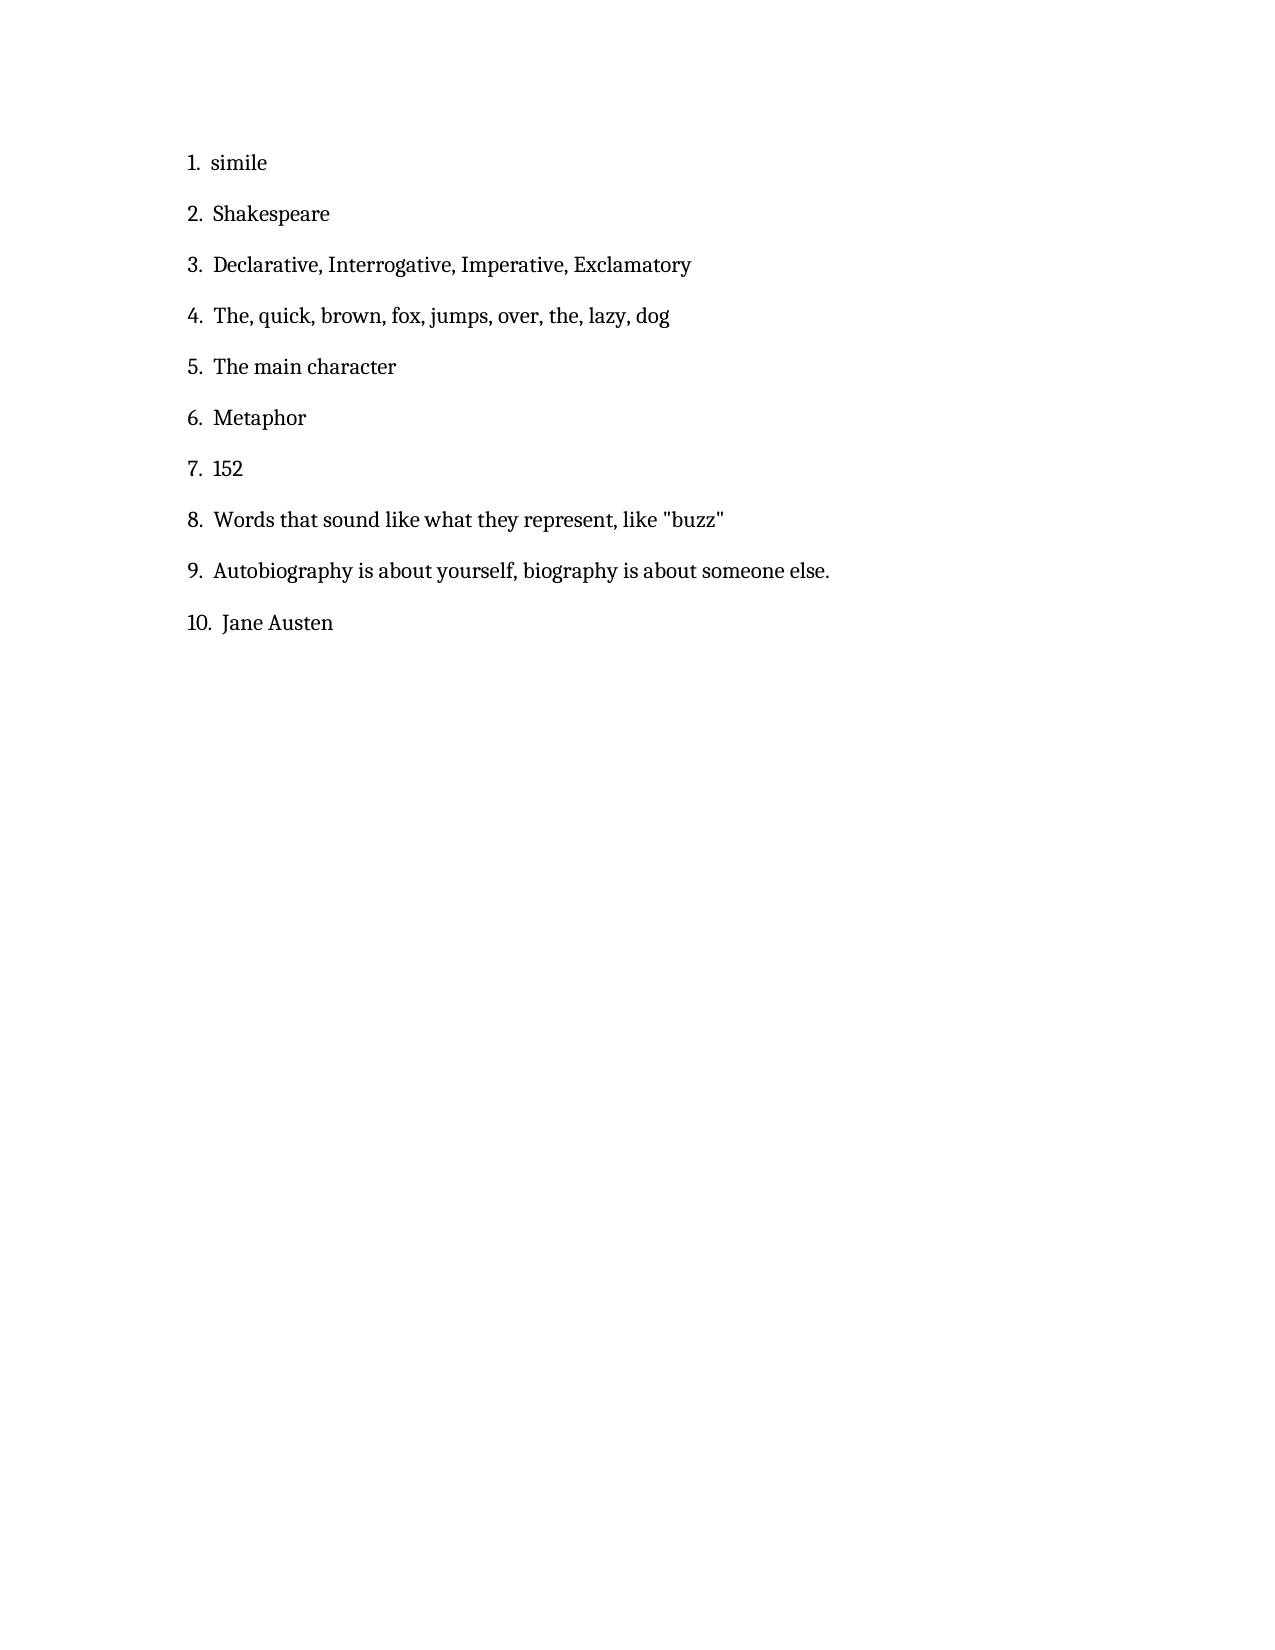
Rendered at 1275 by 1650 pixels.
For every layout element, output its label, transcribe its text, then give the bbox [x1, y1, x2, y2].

text 6. Metaphor [187, 405, 1087, 432]
text 8. Words that sound like what they represent, like "buzz" [187, 507, 1087, 534]
text 9. Autobiography is about yourself, biography is about someone else. [187, 558, 1087, 585]
text 5. The main character [187, 354, 1087, 381]
text 1. simile [187, 150, 1087, 176]
text 7. 152 [187, 456, 1087, 483]
text 3. Declarative, Interrogative, Imperative, Exclamatory [187, 252, 1087, 278]
text 4. The, quick, brown, fox, jumps, over, the, lazy, dog [187, 303, 1087, 329]
text 2. Shakespeare [187, 201, 1087, 227]
text 10. Jane Austen [187, 609, 1087, 636]
